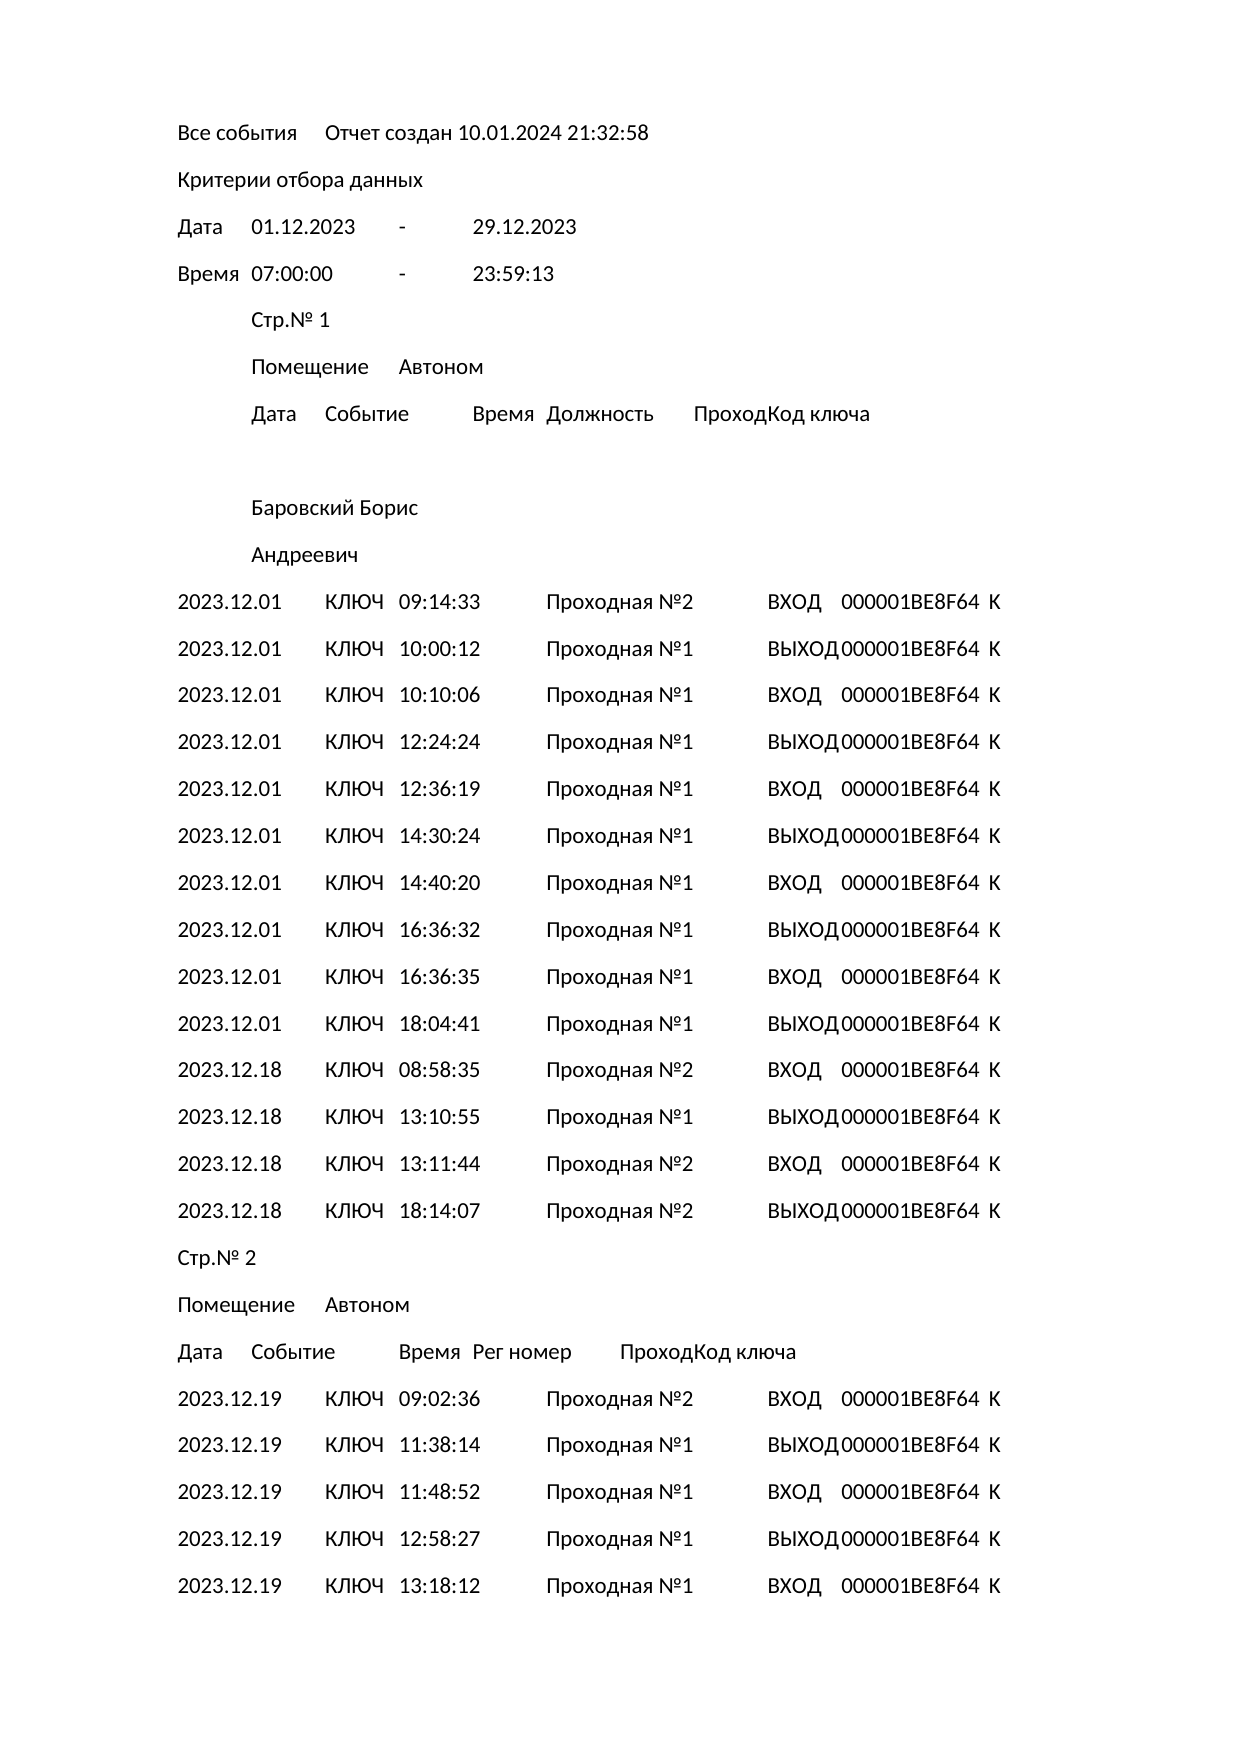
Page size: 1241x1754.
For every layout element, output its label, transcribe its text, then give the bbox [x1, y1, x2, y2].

text 2023.12.18 КЛЮЧ 18:14:07 Проходная №2 ВЫХОД 000001BE8F64 K [177, 1196, 1152, 1224]
text 2023.12.01 КЛЮЧ 16:36:32 Проходная №1 ВЫХОД 000001BE8F64 K [177, 915, 1152, 943]
text Все события Отчет создан 10.01.2024 21:32:58 [177, 118, 1152, 146]
text 2023.12.18 КЛЮЧ 08:58:35 Проходная №2 ВХОД 000001BE8F64 K [177, 1056, 1152, 1084]
text 2023.12.18 КЛЮЧ 13:11:44 Проходная №2 ВХОД 000001BE8F64 K [177, 1149, 1152, 1177]
text 2023.12.01 КЛЮЧ 18:04:41 Проходная №1 ВЫХОД 000001BE8F64 K [177, 1009, 1152, 1037]
text Помещение Автоном [177, 352, 1152, 381]
text Дата 01.12.2023 - 29.12.2023 [177, 212, 1152, 240]
text 2023.12.01 КЛЮЧ 10:00:12 Проходная №1 ВЫХОД 000001BE8F64 K [177, 634, 1152, 662]
text Стр.№ 2 [177, 1243, 1152, 1271]
text Дата Событие Время Рег номер Проход Код ключа [177, 1337, 1152, 1365]
text 2023.12.01 КЛЮЧ 14:40:20 Проходная №1 ВХОД 000001BE8F64 K [177, 868, 1152, 896]
text 2023.12.01 КЛЮЧ 09:14:33 Проходная №2 ВХОД 000001BE8F64 K [177, 587, 1152, 615]
text Андреевич [177, 540, 1152, 568]
text 2023.12.01 КЛЮЧ 10:10:06 Проходная №1 ВХОД 000001BE8F64 K [177, 681, 1152, 709]
text 2023.12.01 КЛЮЧ 12:24:24 Проходная №1 ВЫХОД 000001BE8F64 K [177, 727, 1152, 756]
text Баровский Борис [177, 493, 1152, 521]
text 2023.12.19 КЛЮЧ 12:58:27 Проходная №1 ВЫХОД 000001BE8F64 K [177, 1524, 1152, 1552]
text Критерии отбора данных [177, 165, 1152, 193]
text 2023.12.19 КЛЮЧ 09:02:36 Проходная №2 ВХОД 000001BE8F64 K [177, 1384, 1152, 1412]
text 2023.12.19 КЛЮЧ 11:38:14 Проходная №1 ВЫХОД 000001BE8F64 K [177, 1431, 1152, 1459]
text Время 07:00:00 - 23:59:13 [177, 259, 1152, 287]
text 2023.12.19 КЛЮЧ 13:18:12 Проходная №1 ВХОД 000001BE8F64 K [177, 1571, 1152, 1599]
text 2023.12.18 КЛЮЧ 13:10:55 Проходная №1 ВЫХОД 000001BE8F64 K [177, 1102, 1152, 1131]
text 2023.12.01 КЛЮЧ 12:36:19 Проходная №1 ВХОД 000001BE8F64 K [177, 774, 1152, 802]
text 2023.12.01 КЛЮЧ 16:36:35 Проходная №1 ВХОД 000001BE8F64 K [177, 962, 1152, 990]
text 2023.12.01 КЛЮЧ 14:30:24 Проходная №1 ВЫХОД 000001BE8F64 K [177, 821, 1152, 849]
text 2023.12.19 КЛЮЧ 11:48:52 Проходная №1 ВХОД 000001BE8F64 K [177, 1477, 1152, 1506]
text Стр.№ 1 [177, 306, 1152, 334]
text Дата Событие Время Должность Проход Код ключа [177, 399, 1152, 427]
text Помещение Автоном [177, 1290, 1152, 1318]
